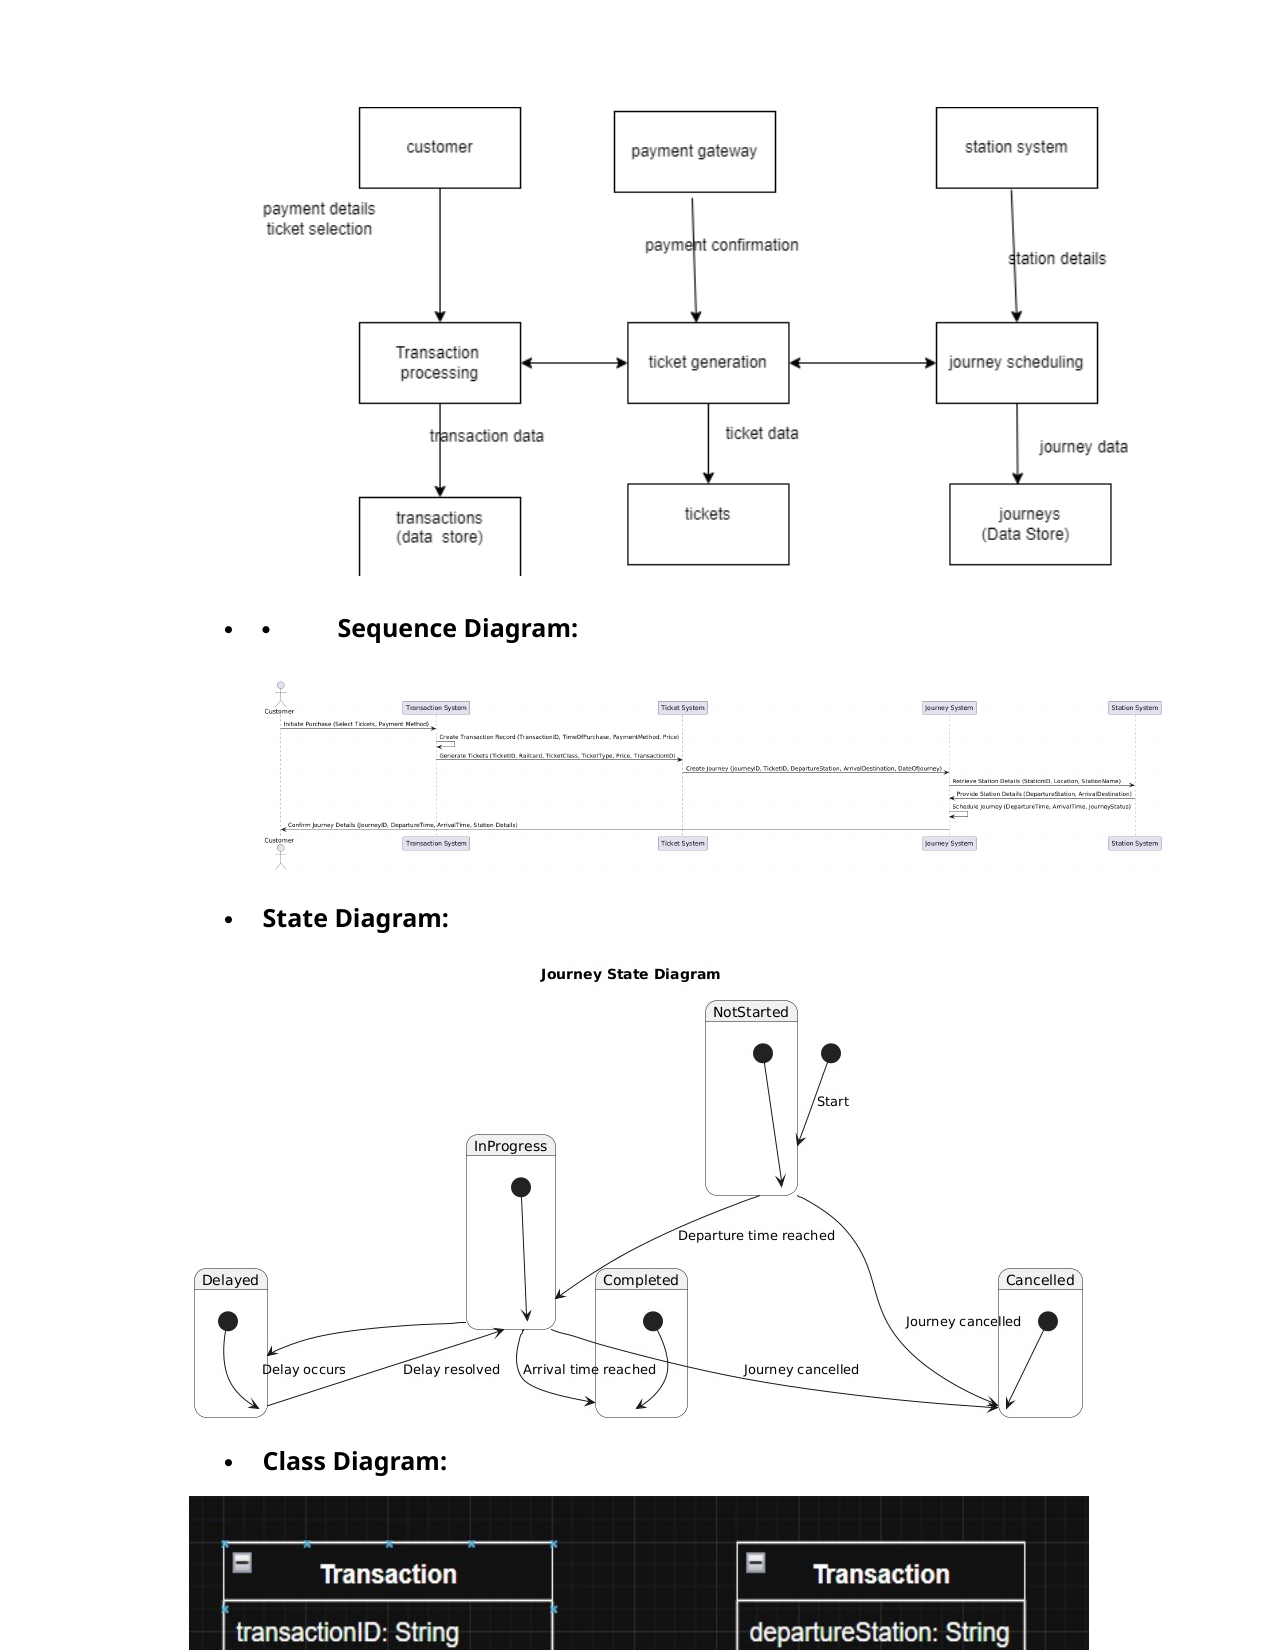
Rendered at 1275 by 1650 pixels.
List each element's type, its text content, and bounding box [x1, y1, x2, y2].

list State Diagram: [225, 1107, 1087, 1142]
picture [245, 313, 1141, 783]
list Data Flow Diagram (DFD): Illustrates ticket purchases and journey tracking. [225, 215, 1087, 288]
text 4.3 Data Flow & System Behavior [187, 159, 1087, 193]
picture [262, 886, 1163, 1079]
